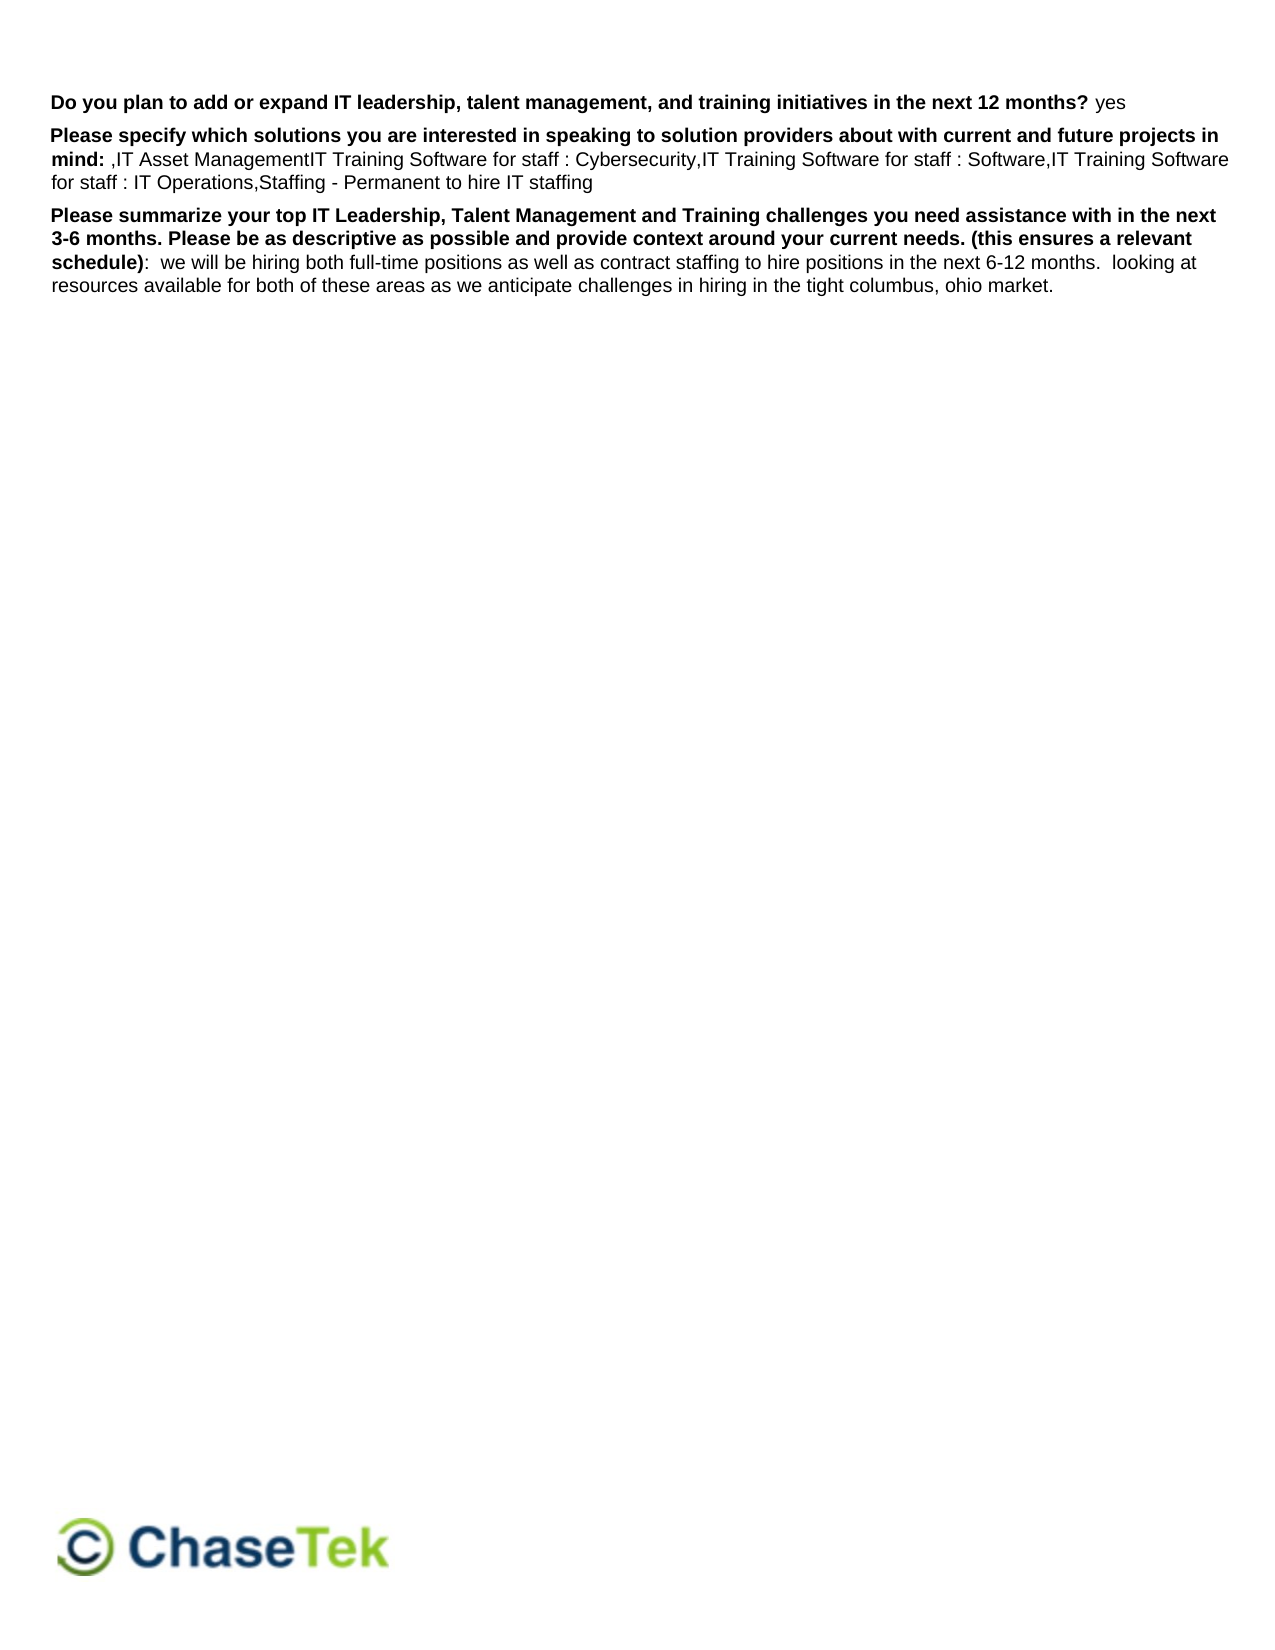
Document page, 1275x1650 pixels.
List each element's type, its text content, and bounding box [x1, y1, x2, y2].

text Do you plan to add or expand IT leadership, talent management, and training initiatives in the next 12 months? yes [50, 91, 1222, 113]
text Please summarize your top IT Leadership, Talent Management and Training challenges you need assistance with in the next 3-6 months. Please be as descriptive as possible and provide context around your current needs. (this ensures a relevant schedule): we will be hiring both full-time positions as well as contract staffing to hire positions in the next 6-12 months. looking at resources available for both of these areas as we anticipate challenges in hiring in the tight columbus, ohio market. [50, 203, 1222, 297]
text Please specify which solutions you are interested in speaking to solution providers about with current and future projects in mind: ,IT Asset ManagementIT Training Software for staff : Cybersecurity,IT Training Software for staff : Software,IT Training Software for staff : IT Operations,Staffing - Permanent to hire IT staffing [50, 124, 1231, 194]
picture [39, 1508, 395, 1582]
